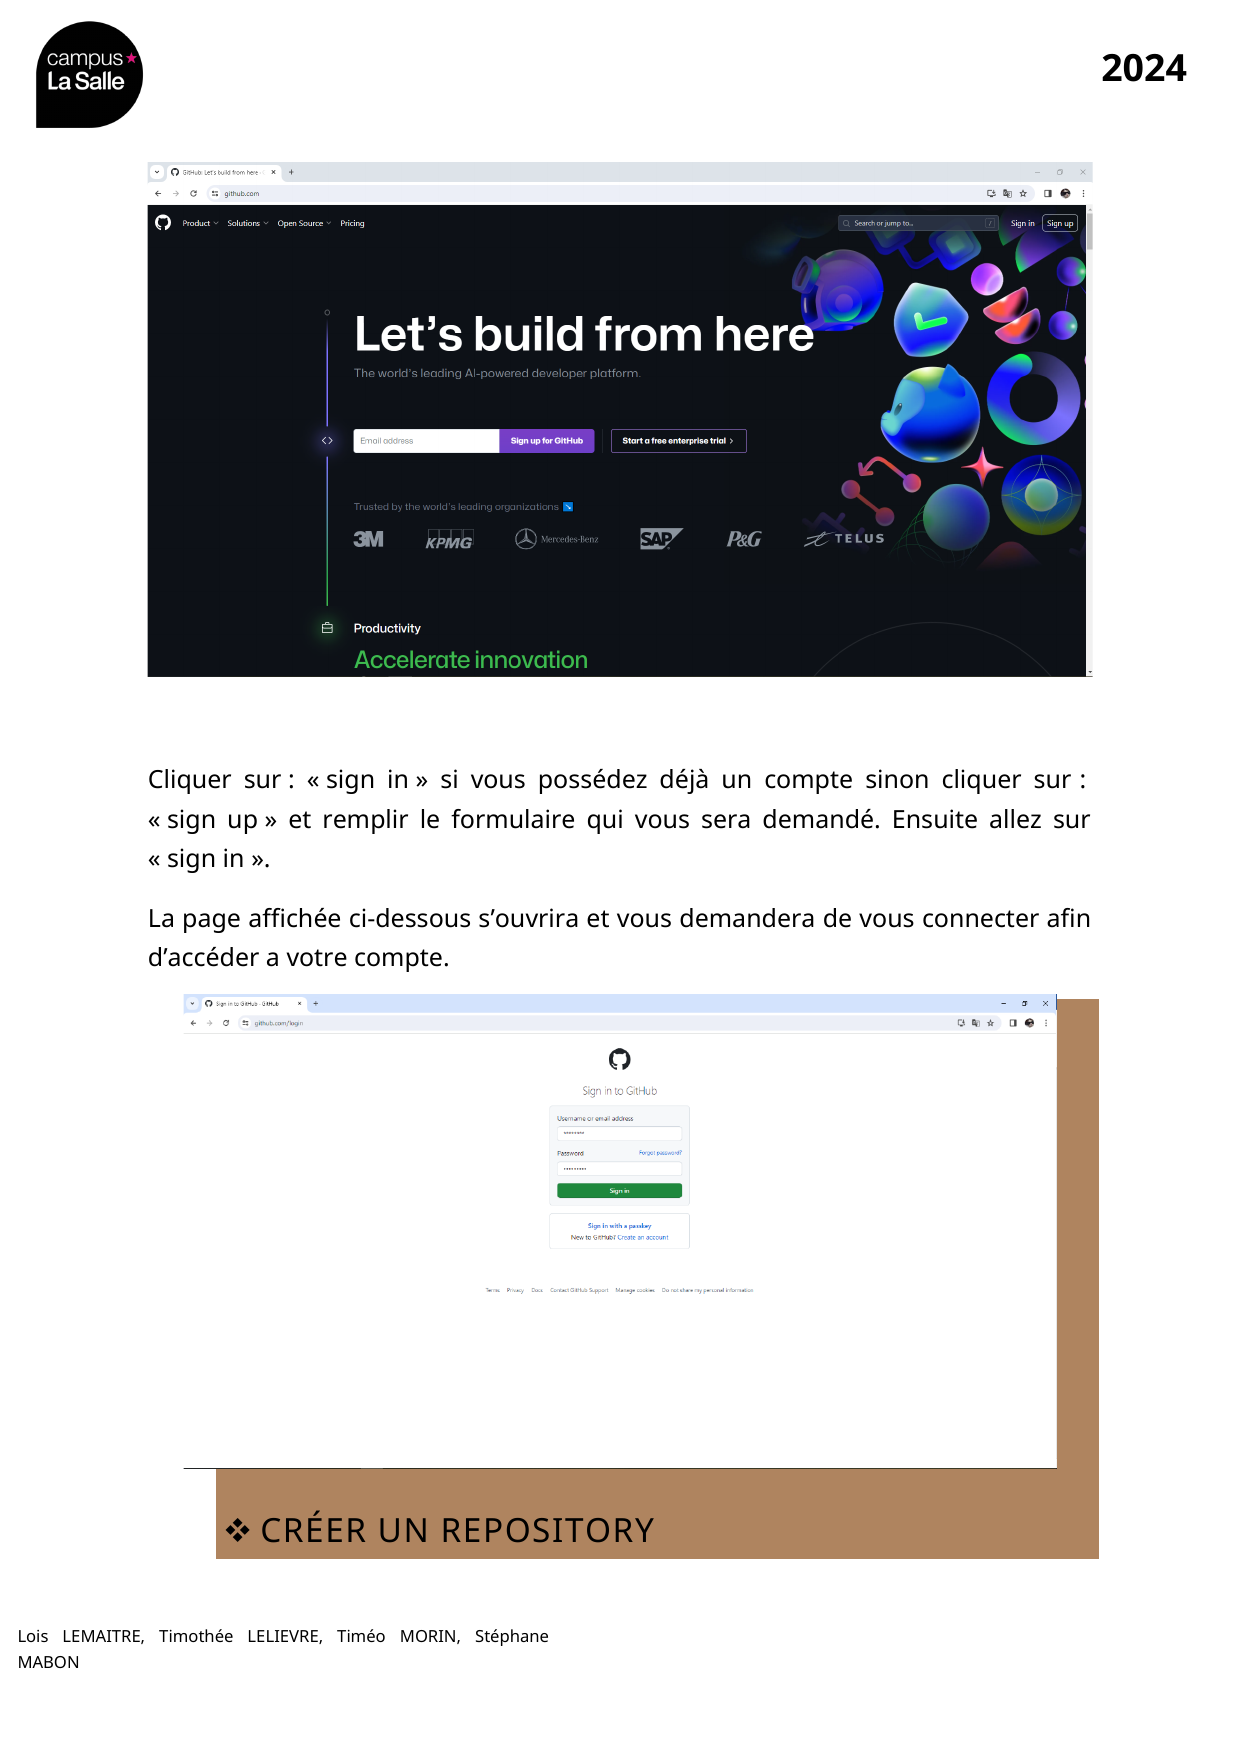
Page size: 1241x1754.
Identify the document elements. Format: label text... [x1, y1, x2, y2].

picture [30, 17, 148, 133]
text Cliquer sur : « sign in » si vous possédez déjà un compte sinon cliquer sur : « sign up » et remplir le formulaire qui vous sera demandé. Ensuite allez sur « sign in ». [148, 762, 1093, 874]
picture [183, 994, 1057, 1469]
text La page affichée ci-dessous s’ouvrira et vous demandera de vous connecter afin d’accéder a votre compte. [148, 900, 1093, 974]
picture [147, 162, 1093, 677]
